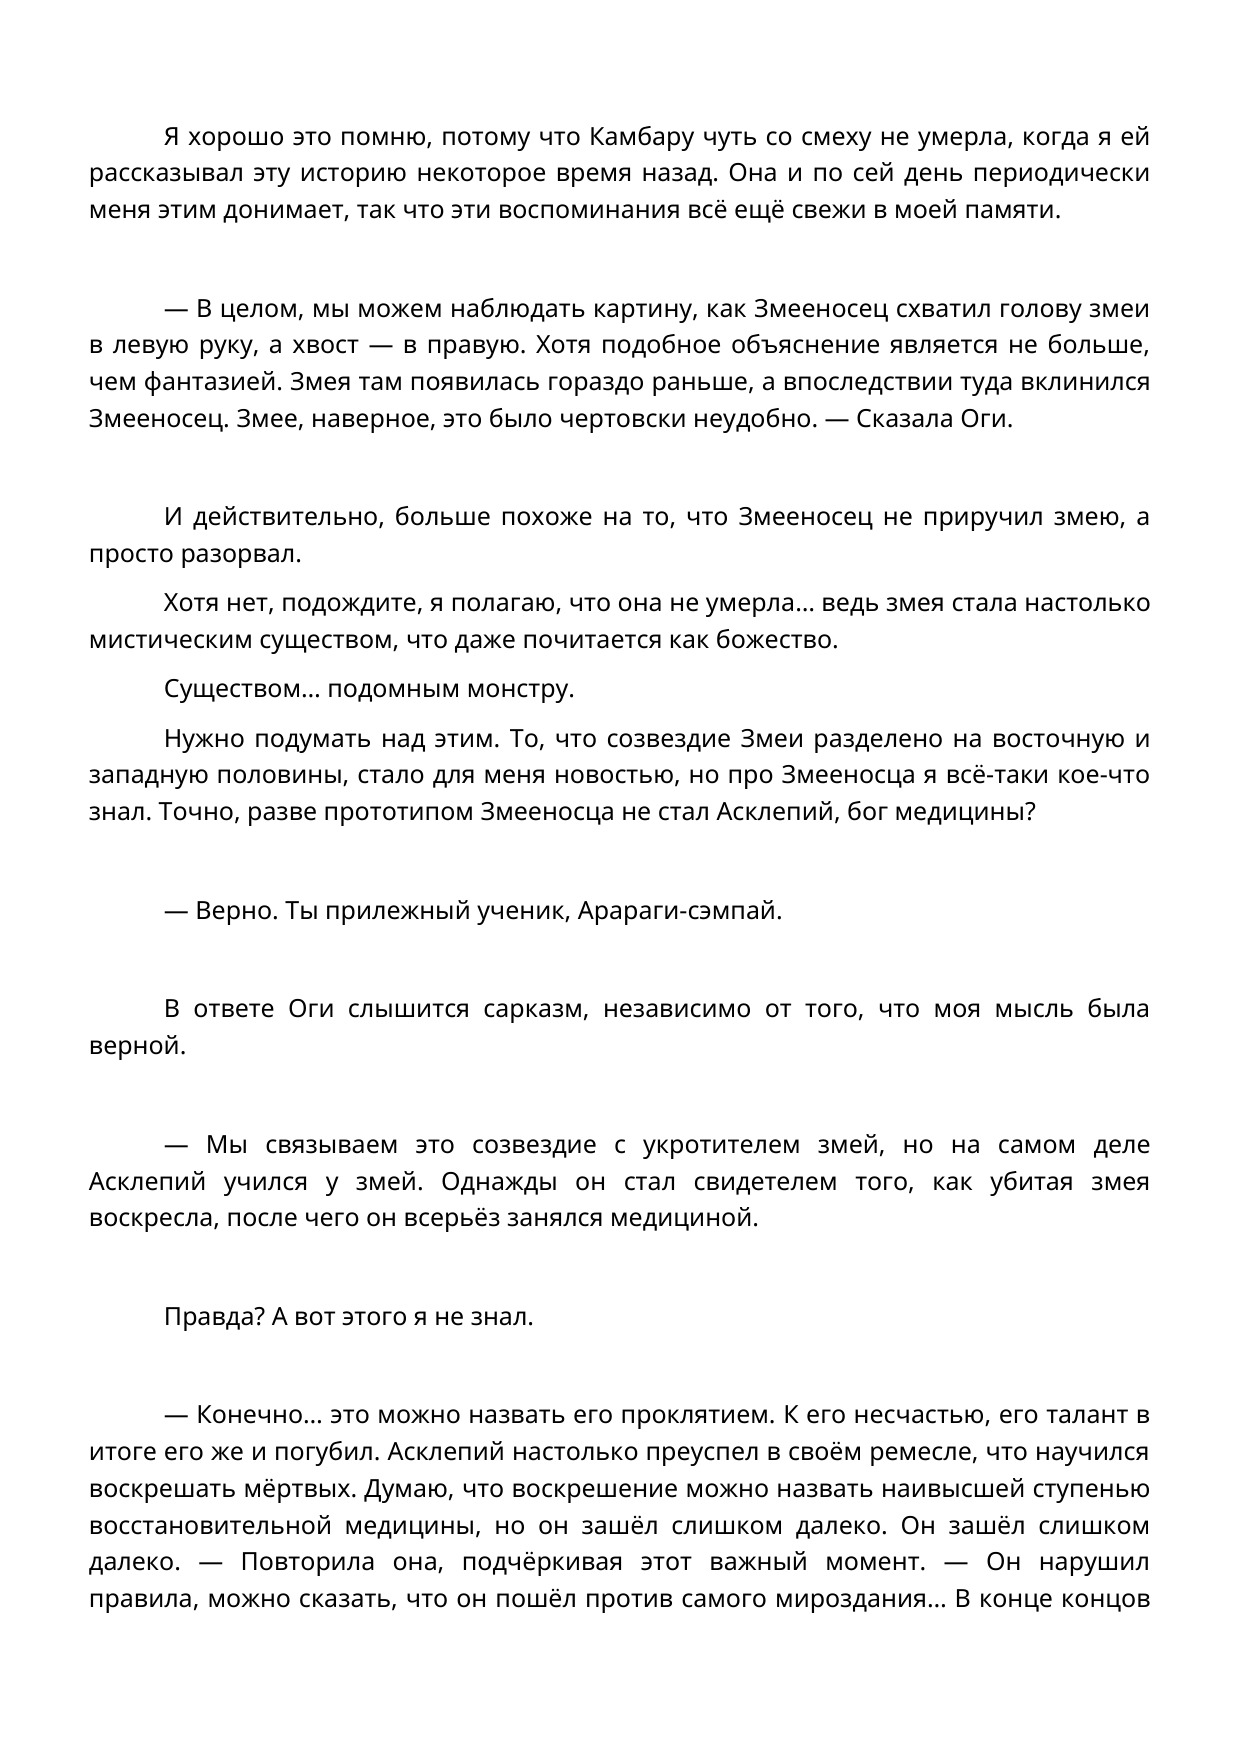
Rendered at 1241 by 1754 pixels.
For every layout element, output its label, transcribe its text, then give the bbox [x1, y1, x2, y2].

text — В целом, мы можем наблюдать картину, как Змееносец схватил голову змеи в левую руку, а хвост — в правую. Хотя подобное объяснение является не больше, чем фантазией. Змея там появилась гораздо раньше, а впоследствии туда вклинился Змееносец. Змее, наверное, это было чертовски неудобно. — Сказала Оги. [89, 290, 1152, 434]
text — Мы связываем это созвездие с укротителем змей, но на самом деле Асклепий учился у змей. Однажды он стал свидетелем того, как убитая змея воскресла, после чего он всерьёз занялся медициной. [89, 1126, 1152, 1234]
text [89, 1397, 1152, 1615]
text Хотя нет, подождите, я полагаю, что она не умерла… ведь змея стала настолько мистическим существом, что даже почитается как божество. [89, 585, 1152, 656]
text Правда? А вот этого я не знал. [89, 1298, 1152, 1332]
text В ответе Оги слышится сарказм, независимо от того, что моя мысль была верной. [89, 991, 1152, 1062]
text И действительно, больше похоже на то, что Змееносец не приручил змею, а просто разорвал. [89, 499, 1152, 570]
text — Верно. Ты прилежный ученик, Арараги-сэмпай. [89, 892, 1152, 927]
text Нужно подумать над этим. То, что созвездие Змеи разделено на восточную и западную половины, стало для меня новостью, но про Змееносца я всё-таки кое-что знал. Точно, разве прототипом Змееносца не стал Асклепий, бог медицины? [89, 720, 1152, 828]
text Я хорошо это помню, потому что Камбару чуть со смеху не умерла, когда я ей рассказывал эту историю некоторое время назад. Она и по сей день периодически меня этим донимает, так что эти воспоминания всё ещё свежи в моей памяти. [89, 118, 1152, 226]
text Существом… подомным монстру. [89, 671, 1152, 705]
